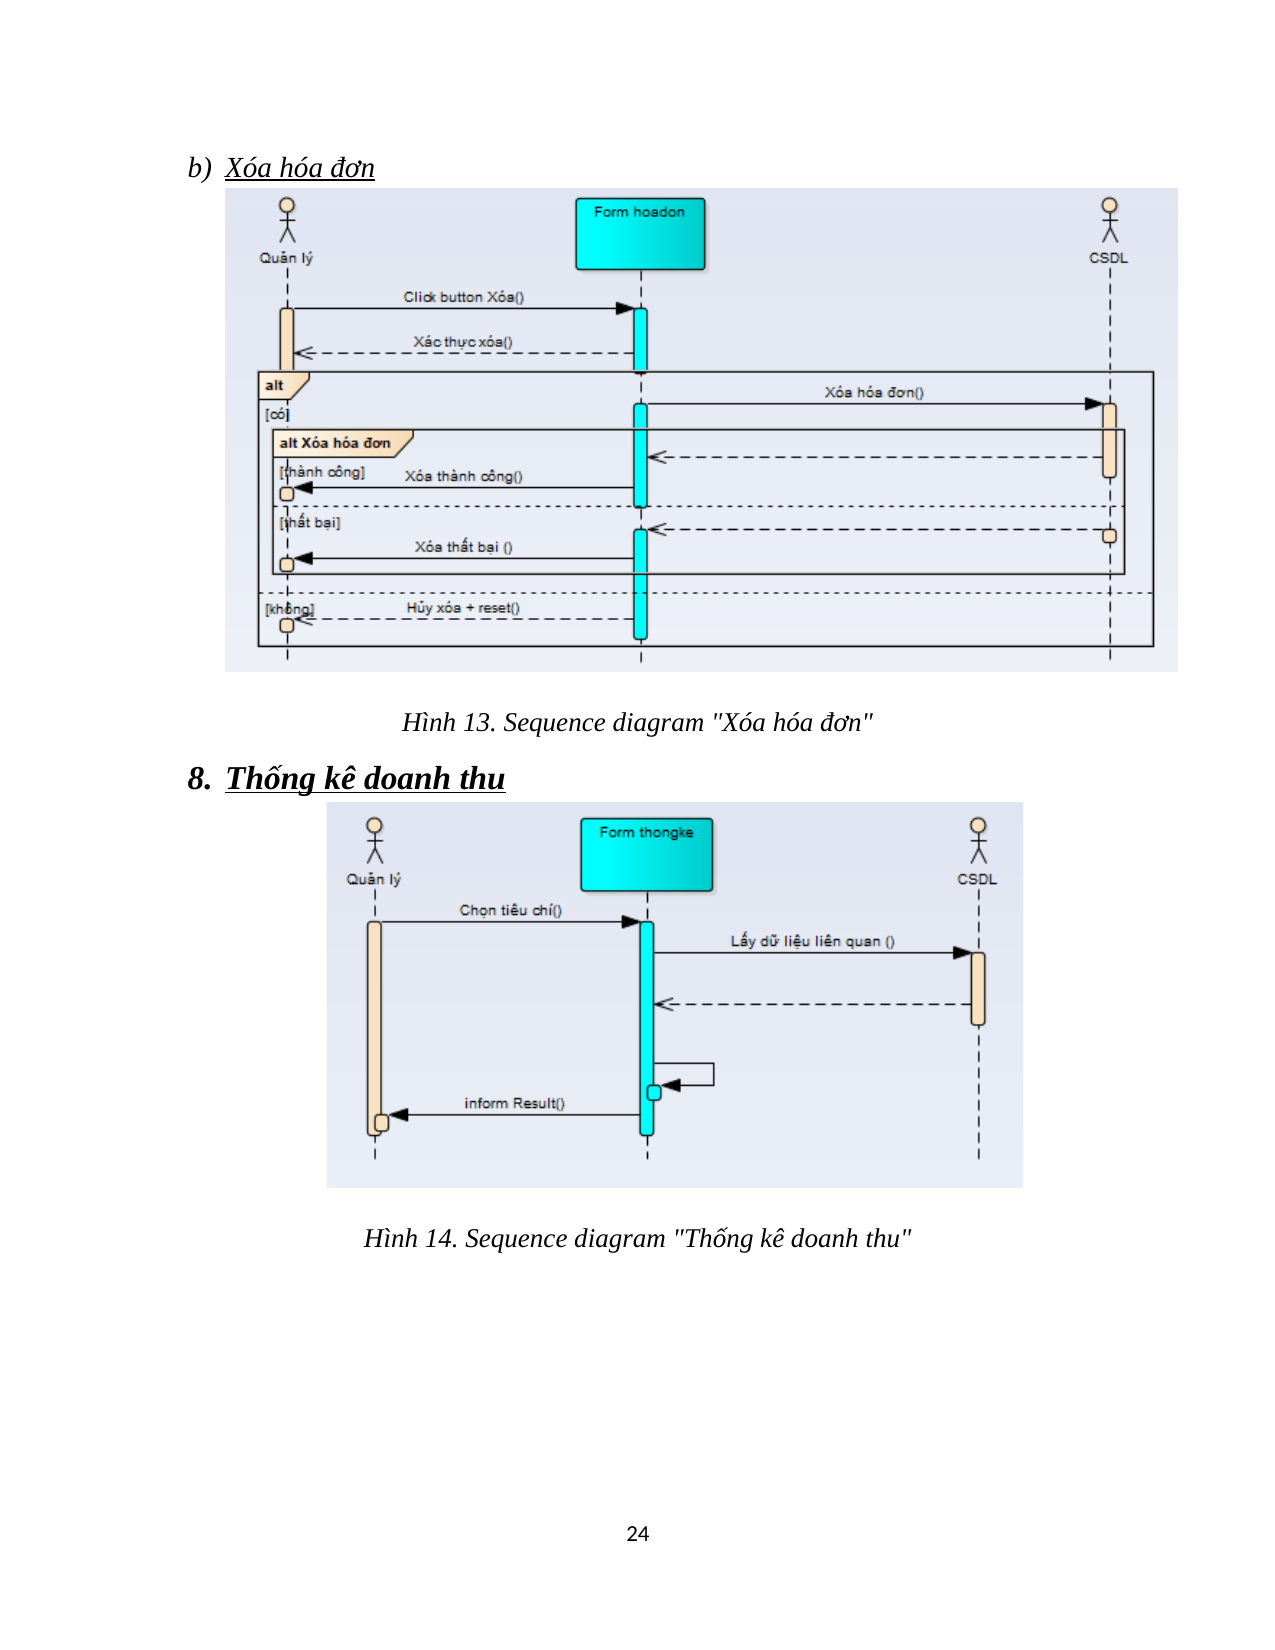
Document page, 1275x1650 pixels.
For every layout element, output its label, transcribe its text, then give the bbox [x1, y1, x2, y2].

picture [326, 802, 1024, 1188]
subtitle Xóa hóa đơn [187, 150, 1125, 183]
text Hình 13. Sequence diagram "Xóa hóa đơn" [150, 706, 1125, 737]
text Hình 14. Sequence diagram "Thống kê doanh thu" [150, 1222, 1125, 1253]
picture [225, 188, 1179, 672]
subtitle Thống kê doanh thu [187, 758, 1125, 797]
